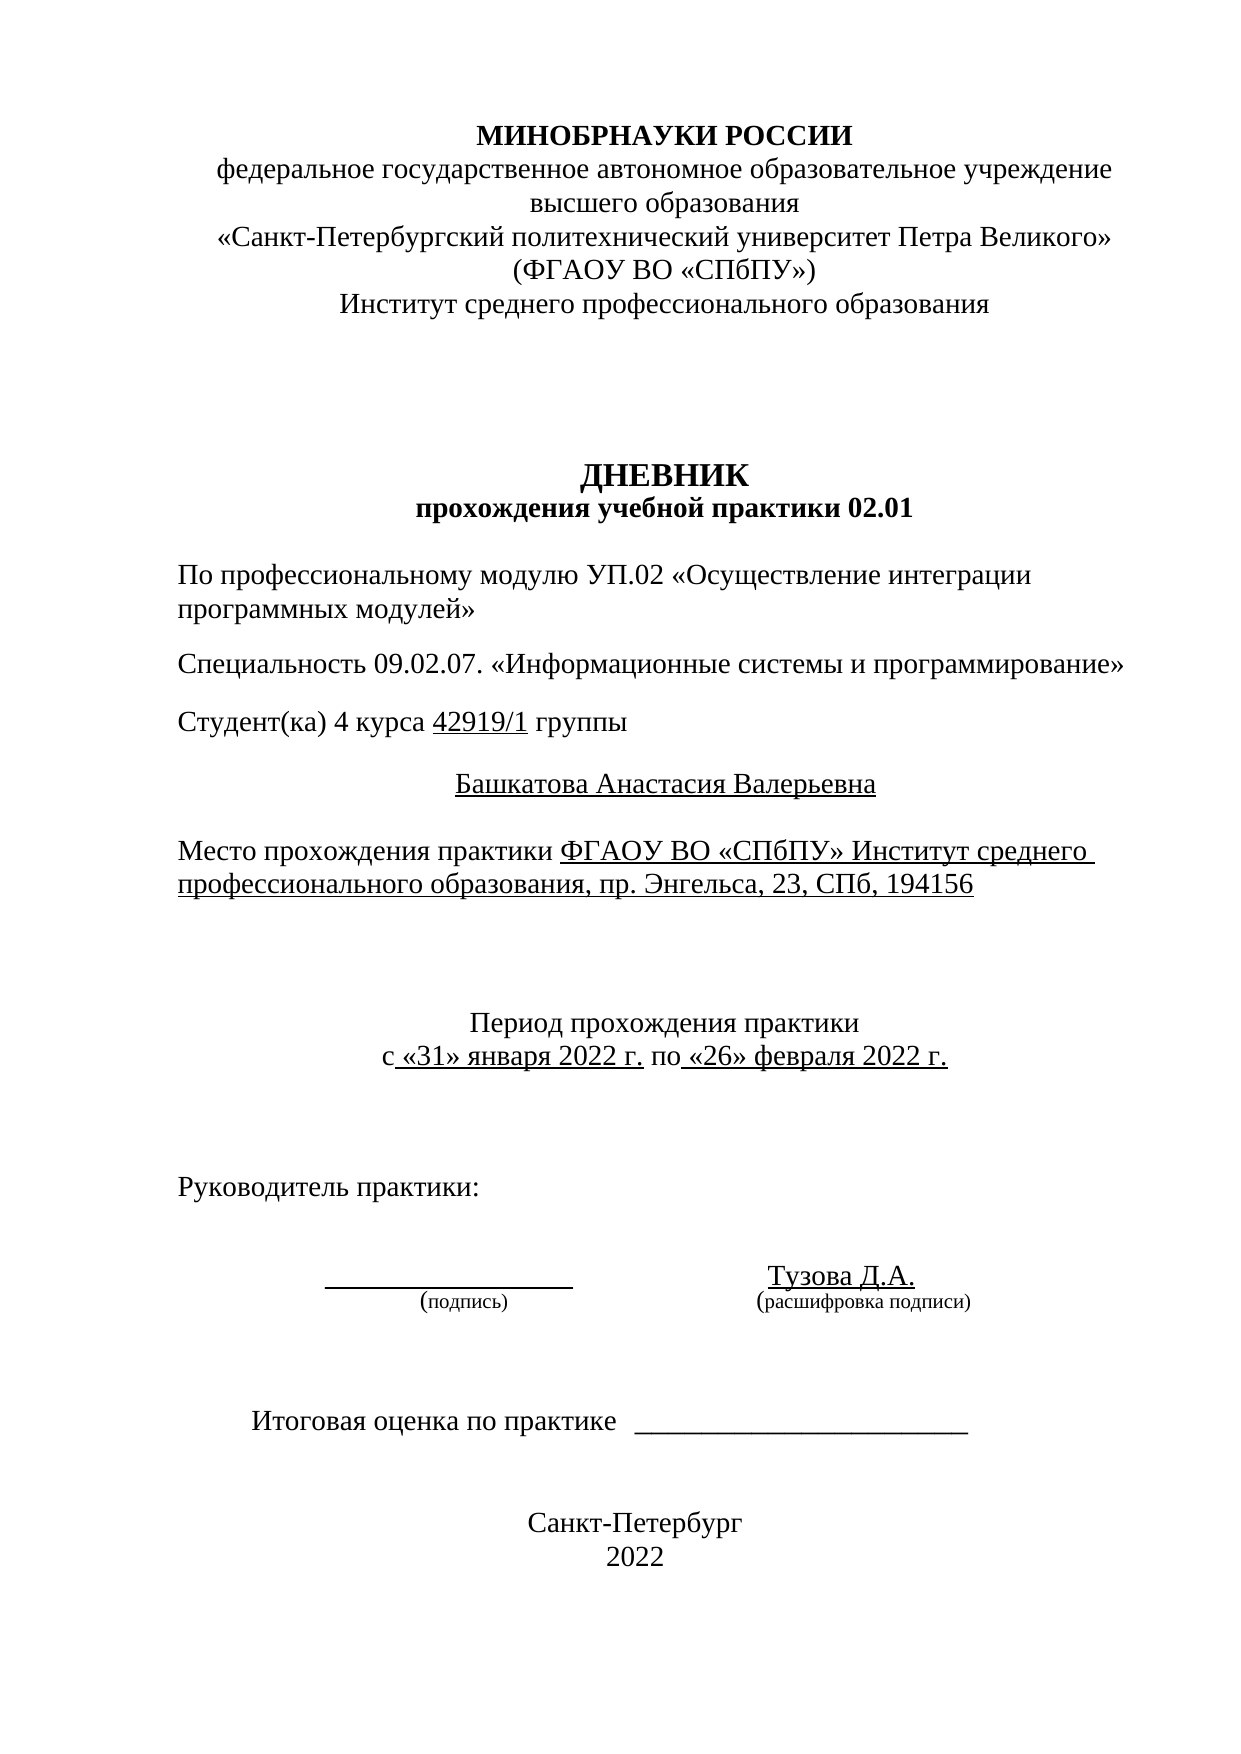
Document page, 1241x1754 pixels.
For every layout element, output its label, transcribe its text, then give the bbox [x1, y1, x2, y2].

text «Санкт-Петербургский политехнический университет Петра Великого» [177, 219, 1152, 252]
text Специальность 09.02.07. «Информационные системы и программирование» [177, 646, 1152, 679]
text Башкатова Анастасия Валерьевна [177, 766, 1154, 799]
text федеральное государственное автономное образовательное учреждение [177, 152, 1152, 185]
text Итоговая оценка по практике ____________________ [177, 1400, 1152, 1438]
text ДНЕВНИК [177, 458, 1152, 493]
text Место прохождения практики ФГАОУ ВО «СПбПУ» Институт среднего профессионального образования, пр. Энгельса, 23, СПб, 194156 [177, 833, 1154, 900]
text с «31» января 2022 г. по «26» февраля 2022 г. [177, 1038, 1152, 1072]
text Санкт-Петербург [177, 1505, 1093, 1539]
text (ФГАОУ ВО «СПбПУ») [177, 252, 1152, 286]
text Руководитель практики: [177, 1173, 1152, 1202]
text Студент(ка) 4 курса 42919/1 группы [177, 704, 1152, 737]
text По профессиональному модулю УП.02 «Осуществление интеграции программных модулей» [177, 557, 1152, 624]
text 2022 [177, 1539, 1093, 1572]
text Период прохождения практики [177, 1005, 1152, 1038]
text прохождения учебной практики 02.01 [177, 493, 1152, 524]
text высшего образования [177, 185, 1152, 219]
text Институт среднего профессионального образования [177, 286, 1152, 319]
text (подпись) (расшифровка подписи) [177, 1291, 1152, 1313]
text МИНОБРНАУКИ РОССИИ [177, 118, 1152, 152]
text _________________ Тузова Д.А. [251, 1264, 1152, 1291]
